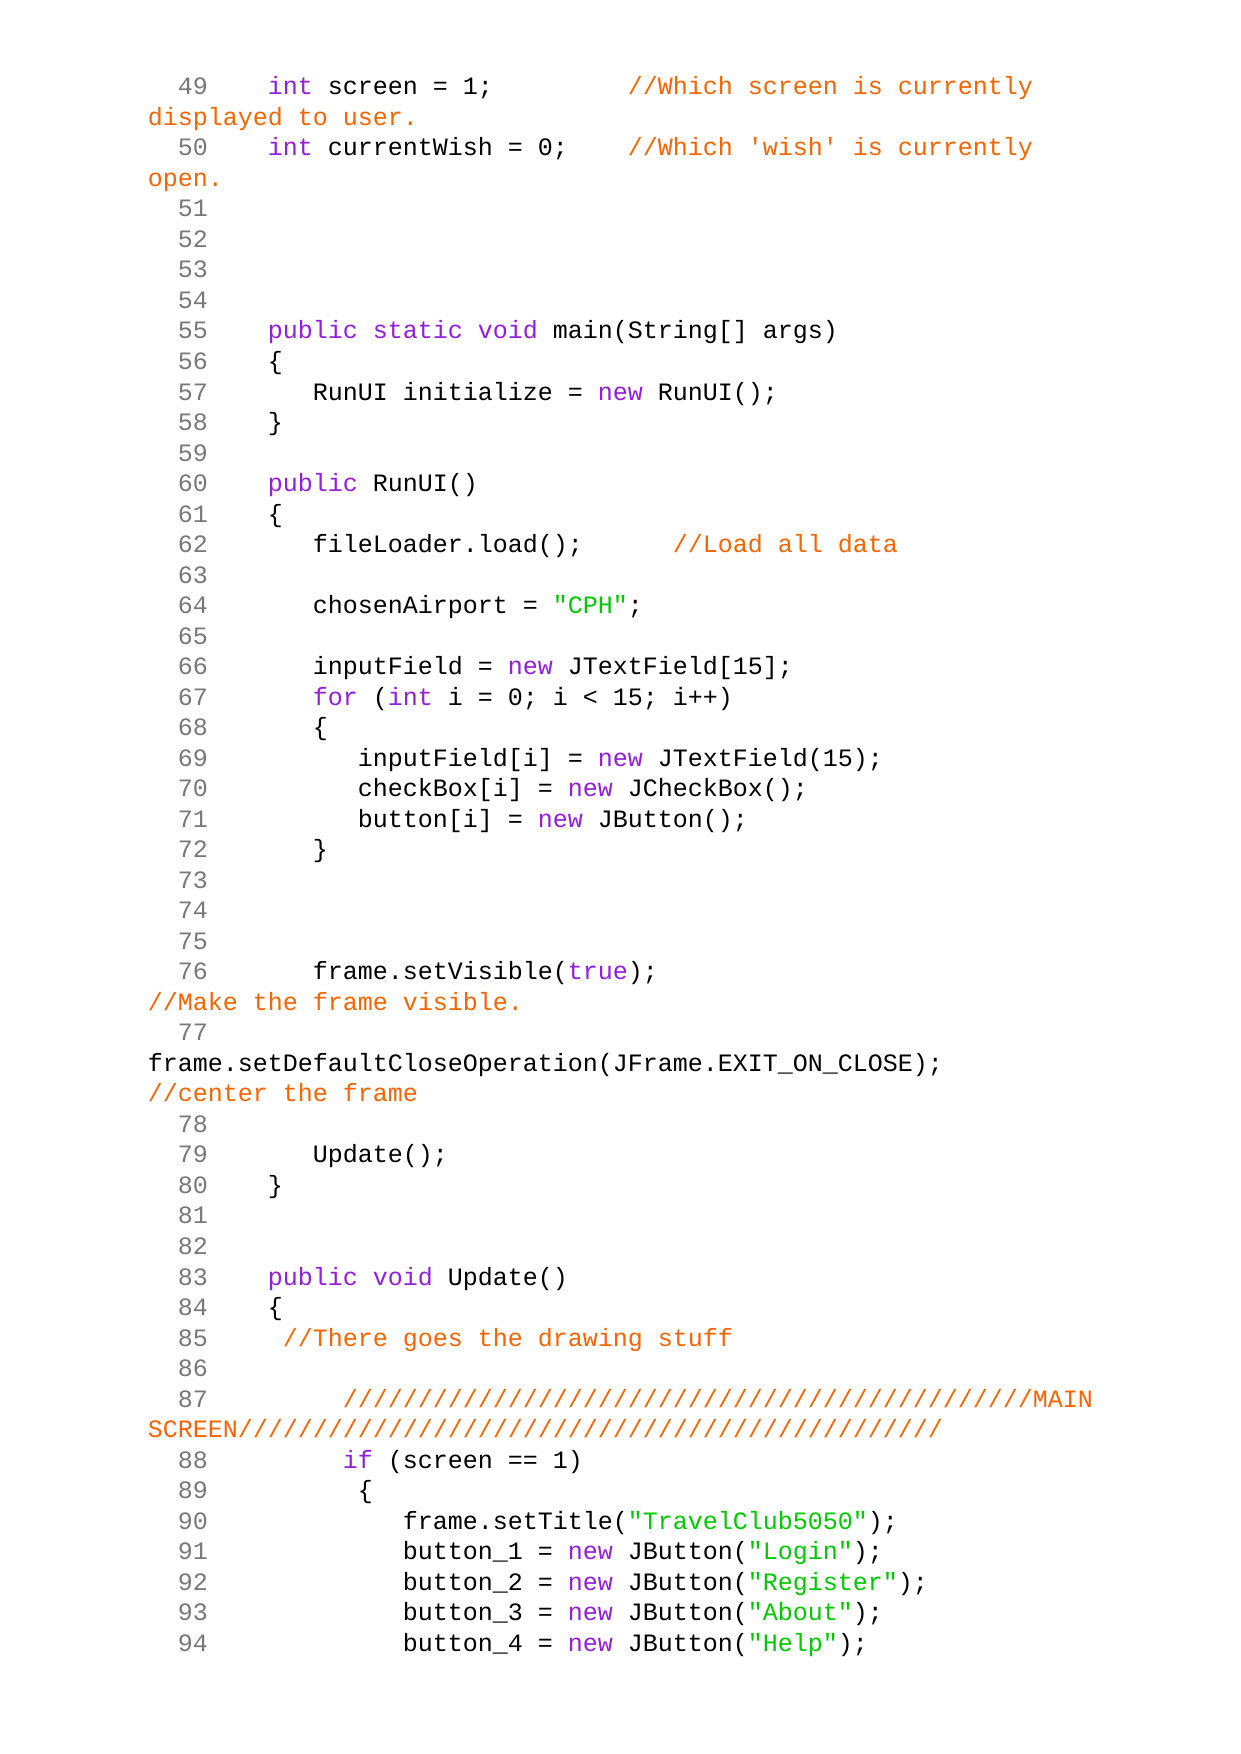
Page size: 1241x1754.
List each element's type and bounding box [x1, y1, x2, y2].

text [148, 74, 1093, 1659]
